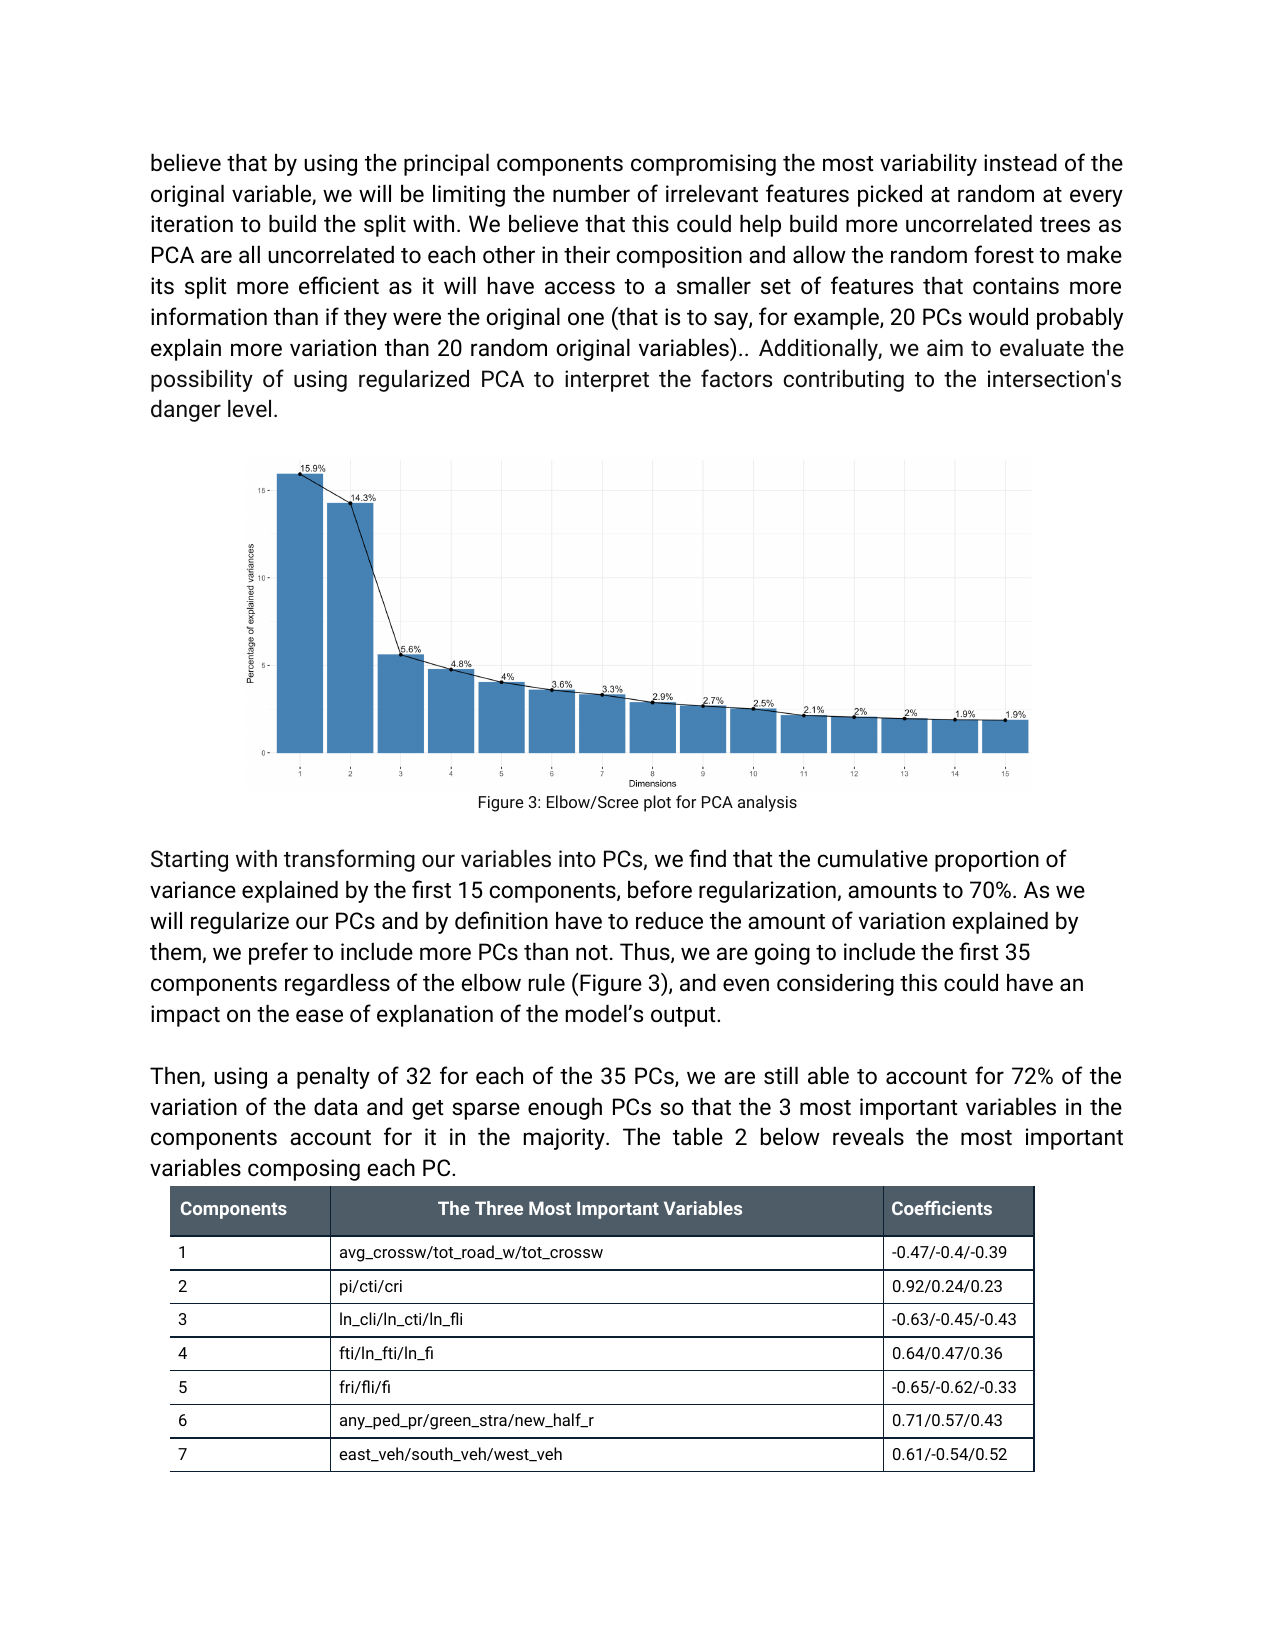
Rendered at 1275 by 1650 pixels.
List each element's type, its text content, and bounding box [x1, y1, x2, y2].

table_cell 2 [170, 1271, 330, 1302]
table_cell 0.92/0.24/0.23 [884, 1271, 1033, 1302]
table_cell pi/cti/cri [331, 1271, 883, 1302]
table_cell 3 [170, 1304, 330, 1336]
table_cell -0.47/-0.4/-0.39 [884, 1237, 1033, 1269]
table_cell ln_cli/ln_cti/ln_fli [331, 1304, 883, 1336]
table_header Coefficients [884, 1186, 1033, 1235]
table_cell 1 [170, 1237, 330, 1269]
table_cell 5 [170, 1371, 330, 1403]
table_cell fri/fli/fi [331, 1371, 883, 1403]
table_cell 7 [170, 1439, 330, 1471]
table_cell 6 [170, 1405, 330, 1437]
table_cell east_veh/south_veh/west_veh [331, 1439, 883, 1471]
table_cell 0.61/-0.54/0.52 [884, 1439, 1033, 1471]
table_cell -0.65/-0.62/-0.33 [884, 1371, 1033, 1403]
table_cell 0.71/0.57/0.43 [884, 1405, 1033, 1437]
table_cell any_ped_pr/green_stra/new_half_r [331, 1405, 883, 1437]
table_cell fti/ln_fti/ln_fi [331, 1338, 883, 1370]
text Then, using a penalty of 32 for each of the 35 PCs, we are still able to account for 72% of the variation of the data and get sparse enough PCs so that the 3 most important variables in the components account for it in the majority. The table 2 below reveals the most important variables composing each PC. [150, 1063, 1125, 1182]
table_cell 0.64/0.47/0.36 [884, 1338, 1033, 1370]
table_header Components [170, 1186, 330, 1235]
table_cell avg_crossw/tot_road_w/tot_crossw [331, 1237, 883, 1269]
table_cell -0.63/-0.45/-0.43 [884, 1304, 1033, 1336]
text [150, 150, 1125, 366]
table_header The Three Most Important Variables [331, 1186, 883, 1235]
text Starting with transforming our variables into PCs, we find that the cumulative proportion of variance explained by the first 15 components, before regularization, amounts to 70%. As we will regularize our PCs and by definition have to reduce the amount of variation explained by them, we prefer to include more PCs than not. Thus, we are going to include the first 35 components regardless of the elbow rule (Figure 3), and even considering this could have an impact on the ease of explanation of the model’s output. [150, 847, 1125, 1028]
table_cell 4 [170, 1338, 330, 1370]
picture [243, 458, 1032, 790]
